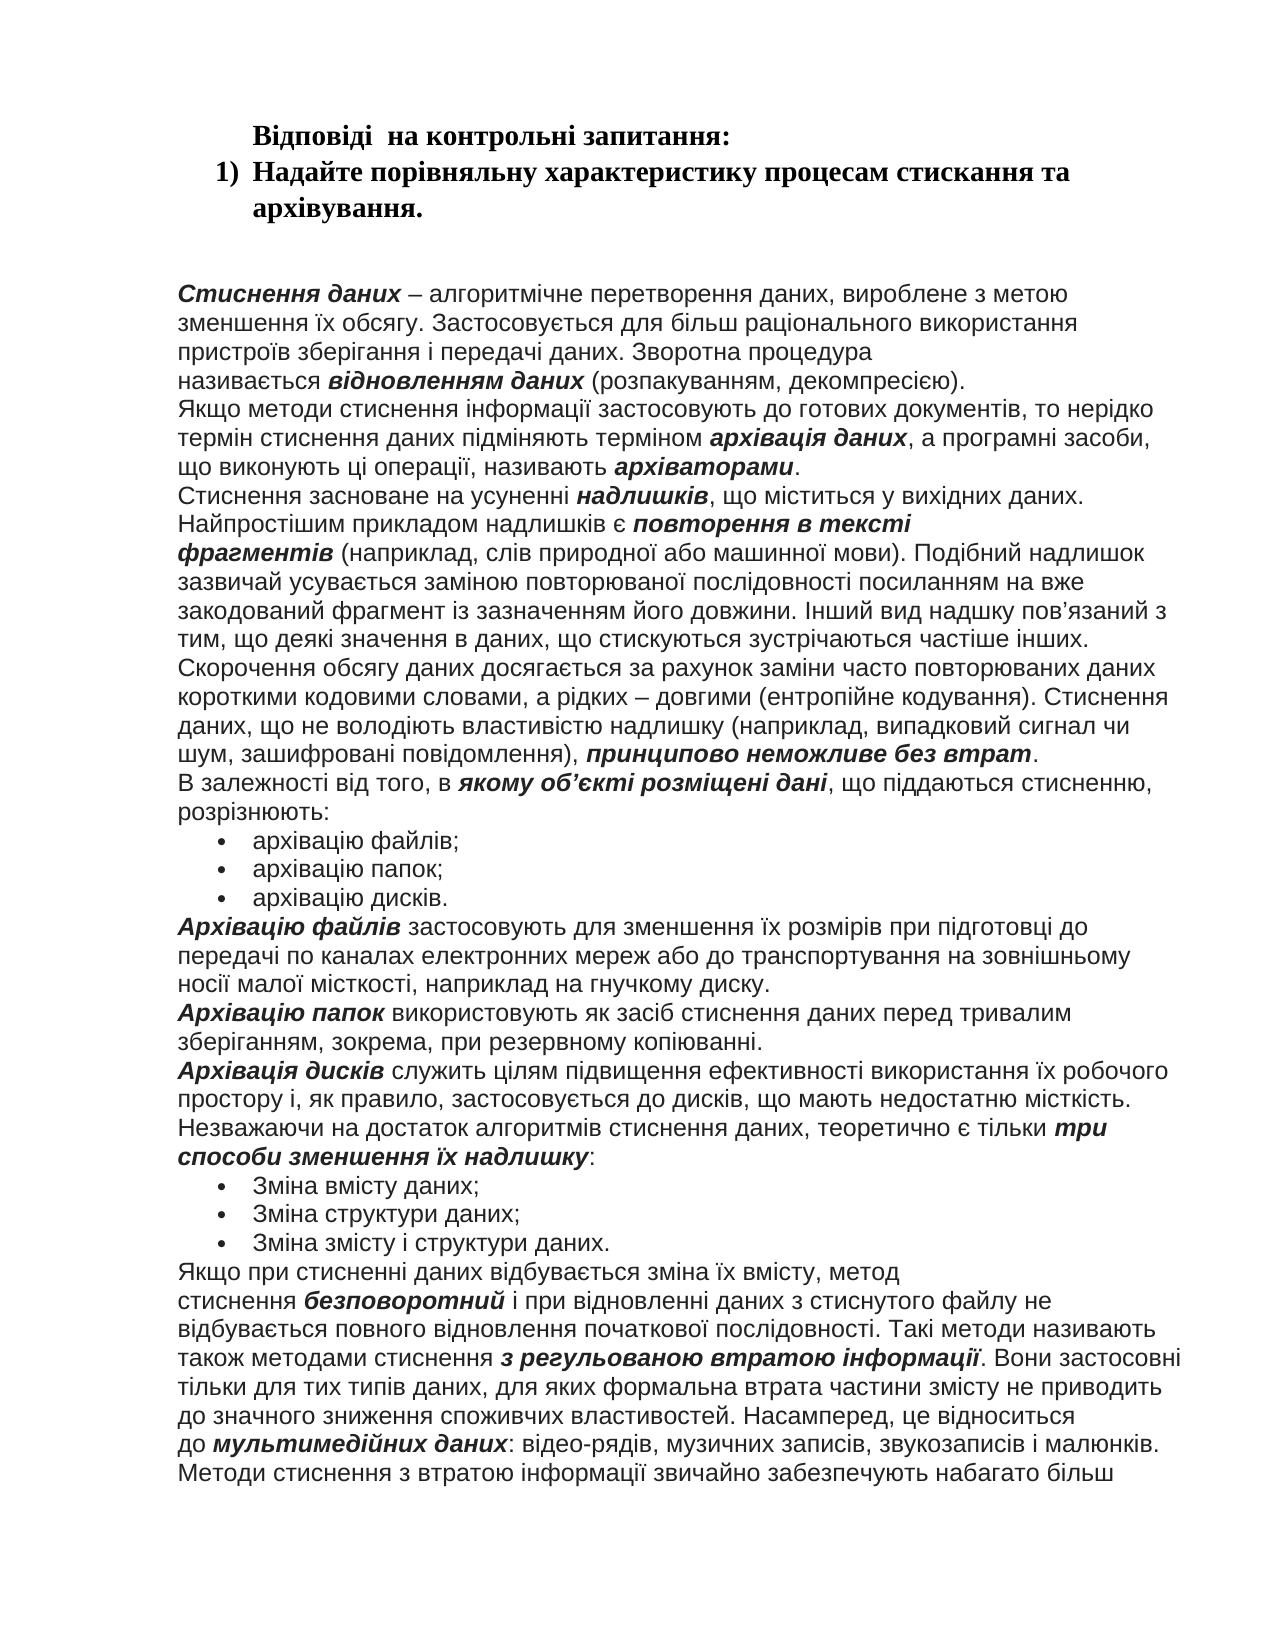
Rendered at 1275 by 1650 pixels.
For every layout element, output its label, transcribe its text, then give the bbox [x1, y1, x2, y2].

list архівацію файлів; [218, 826, 1186, 854]
text Архівацію файлів застосовують для зменшення їх розмірів при підготовці до передачі по каналах електронних мереж або до транспортування на зовнішньому носії малої місткості, наприклад на гнучкому диску. [177, 912, 1186, 998]
list Надайте порівняльну характеристику процесам стискання та архівування. [215, 154, 1186, 224]
text Стиснення даних – алгоритмічне перетворення даних, вироблене з метою зменшення їх обсягу. Застосовується для більш раціонального використання пристроїв зберігання і передачі даних. Зворотна процедура називається відновленням даних (розпакуванням, декомпресією). [177, 279, 1186, 394]
list Зміна змісту і структури даних. [218, 1228, 1186, 1257]
list архівацію дисків. [218, 883, 1186, 912]
text Архівацію папок використовують як засіб стиснення даних перед тривалим зберіганням, зокрема, при резервному копіюванні. [177, 998, 1186, 1056]
list архівацію папок; [218, 854, 1186, 883]
list Зміна структури даних; [218, 1199, 1186, 1228]
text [177, 1257, 1186, 1487]
list Відповіді на контрольні запитання: [252, 118, 1186, 152]
text Якщо методи стиснення інформації застосовують до готових документів, то нерідко термін стиснення даних підміняють терміном архівація даних, а програмні засоби, що виконують ці операції, називають архіваторами. [177, 394, 1186, 481]
text В залежності від того, в якому об’єкті розміщені дані, що піддаються стисненню, розрізнюють: [177, 768, 1186, 826]
list Зміна вмісту даних; [218, 1171, 1186, 1199]
text Незважаючи на достаток алгоритмів стиснення даних, теоретично є тільки три способи зменшення їх надлишку: [177, 1113, 1186, 1171]
text Стиснення засноване на усуненні надлишків, що міститься у вихідних даних. Найпростішим прикладом надлишків є повторення в тексті фрагментів (наприклад, слів природної або машинної мови). Подібний надлишок зазвичай усувається заміною повторюваної послідовності посиланням на вже закодований фрагмент із зазначенням його довжини. Інший вид надшку пов’язаний з тим, що деякі значення в даних, що стискуються зустрічаються частіше інших. Скорочення обсягу даних досягається за рахунок заміни часто повторюваних даних короткими кодовими словами, а рідких – довгими (ентропійне кодування). Стиснення даних, що не володіють властивістю надлишку (наприклад, випадковий сигнал чи шум, зашифровані повідомлення), принципово неможливе без втрат. [177, 481, 1186, 768]
text Архівація дисків служить цілям підвищення ефективності використання їх робочого простору і, як правило, застосовується до дисків, що мають недостатню місткість. [177, 1056, 1186, 1113]
